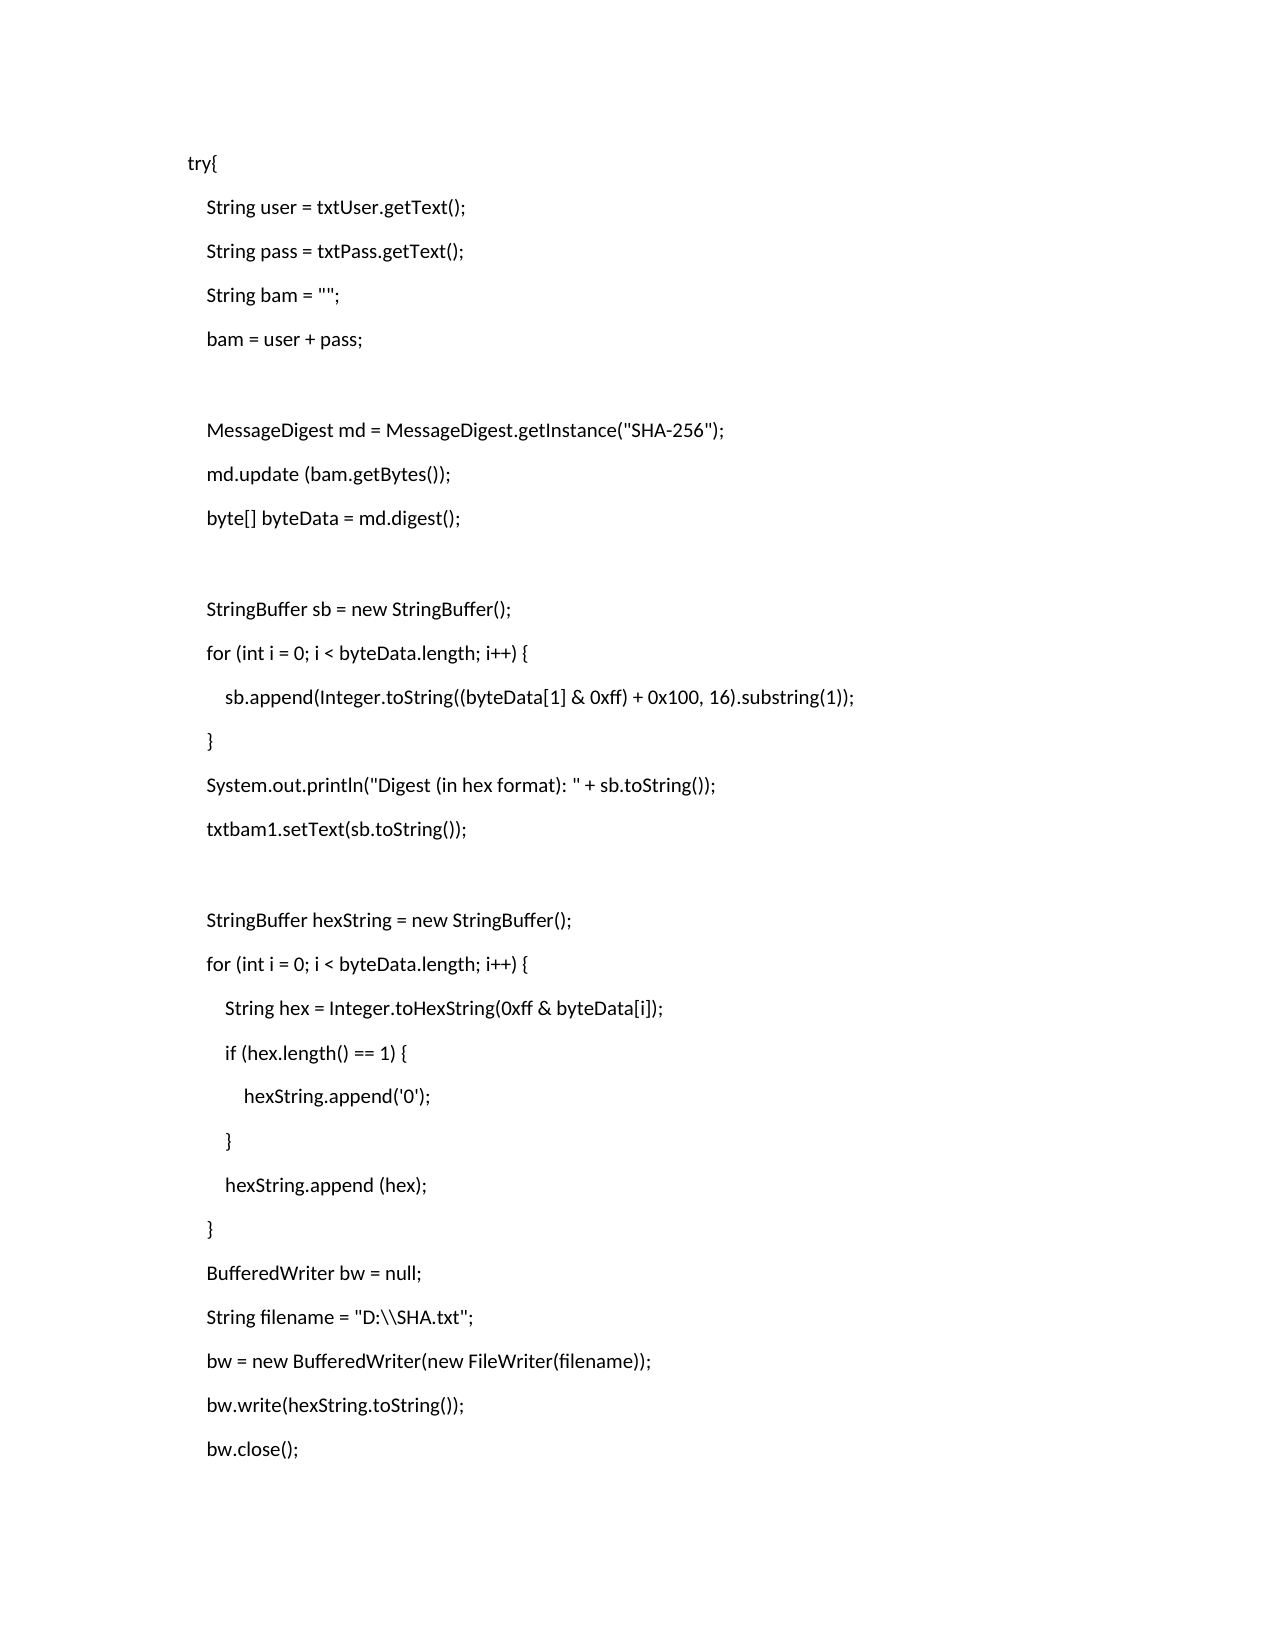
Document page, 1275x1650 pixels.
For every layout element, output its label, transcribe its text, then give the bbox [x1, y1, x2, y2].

text String filename = "D:\\SHA.txt"; [150, 1304, 1125, 1329]
text for (int i = 0; i < byteData.length; i++) { [150, 640, 1125, 666]
text System.out.println("Digest (in hex format): " + sb.toString()); [150, 772, 1125, 798]
text String bam = ""; [150, 282, 1125, 308]
text } [150, 1128, 1125, 1153]
text hexString.append (hex); [150, 1172, 1125, 1197]
text sb.append(Integer.toString((byteData[1] & 0xff) + 0x100, 16).substring(1)); [150, 684, 1125, 710]
text StringBuffer hexString = new StringBuffer(); [150, 907, 1125, 933]
text bw.close(); [150, 1436, 1125, 1462]
text try{ [150, 150, 1125, 175]
text MessageDigest md = MessageDigest.getInstance("SHA-256"); [150, 417, 1125, 443]
text md.update (bam.getBytes()); [150, 461, 1125, 487]
text for (int i = 0; i < byteData.length; i++) { [150, 952, 1125, 977]
text StringBuffer sb = new StringBuffer(); [150, 596, 1125, 622]
text } [150, 1216, 1125, 1241]
text BufferedWriter bw = null; [150, 1260, 1125, 1285]
text bw.write(hexString.toString()); [150, 1392, 1125, 1418]
text } [150, 728, 1125, 754]
text String hex = Integer.toHexString(0xff & byteData[i]); [150, 996, 1125, 1021]
text bw = new BufferedWriter(new FileWriter(filename)); [150, 1348, 1125, 1373]
text if (hex.length() == 1) { [150, 1040, 1125, 1065]
text String user = txtUser.getText(); [150, 194, 1125, 219]
text txtbam1.setText(sb.toString()); [150, 817, 1125, 842]
text byte[] byteData = md.digest(); [150, 505, 1125, 531]
text String pass = txtPass.getText(); [150, 238, 1125, 263]
text bam = user + pass; [150, 326, 1125, 352]
text hexString.append('0'); [150, 1084, 1125, 1109]
